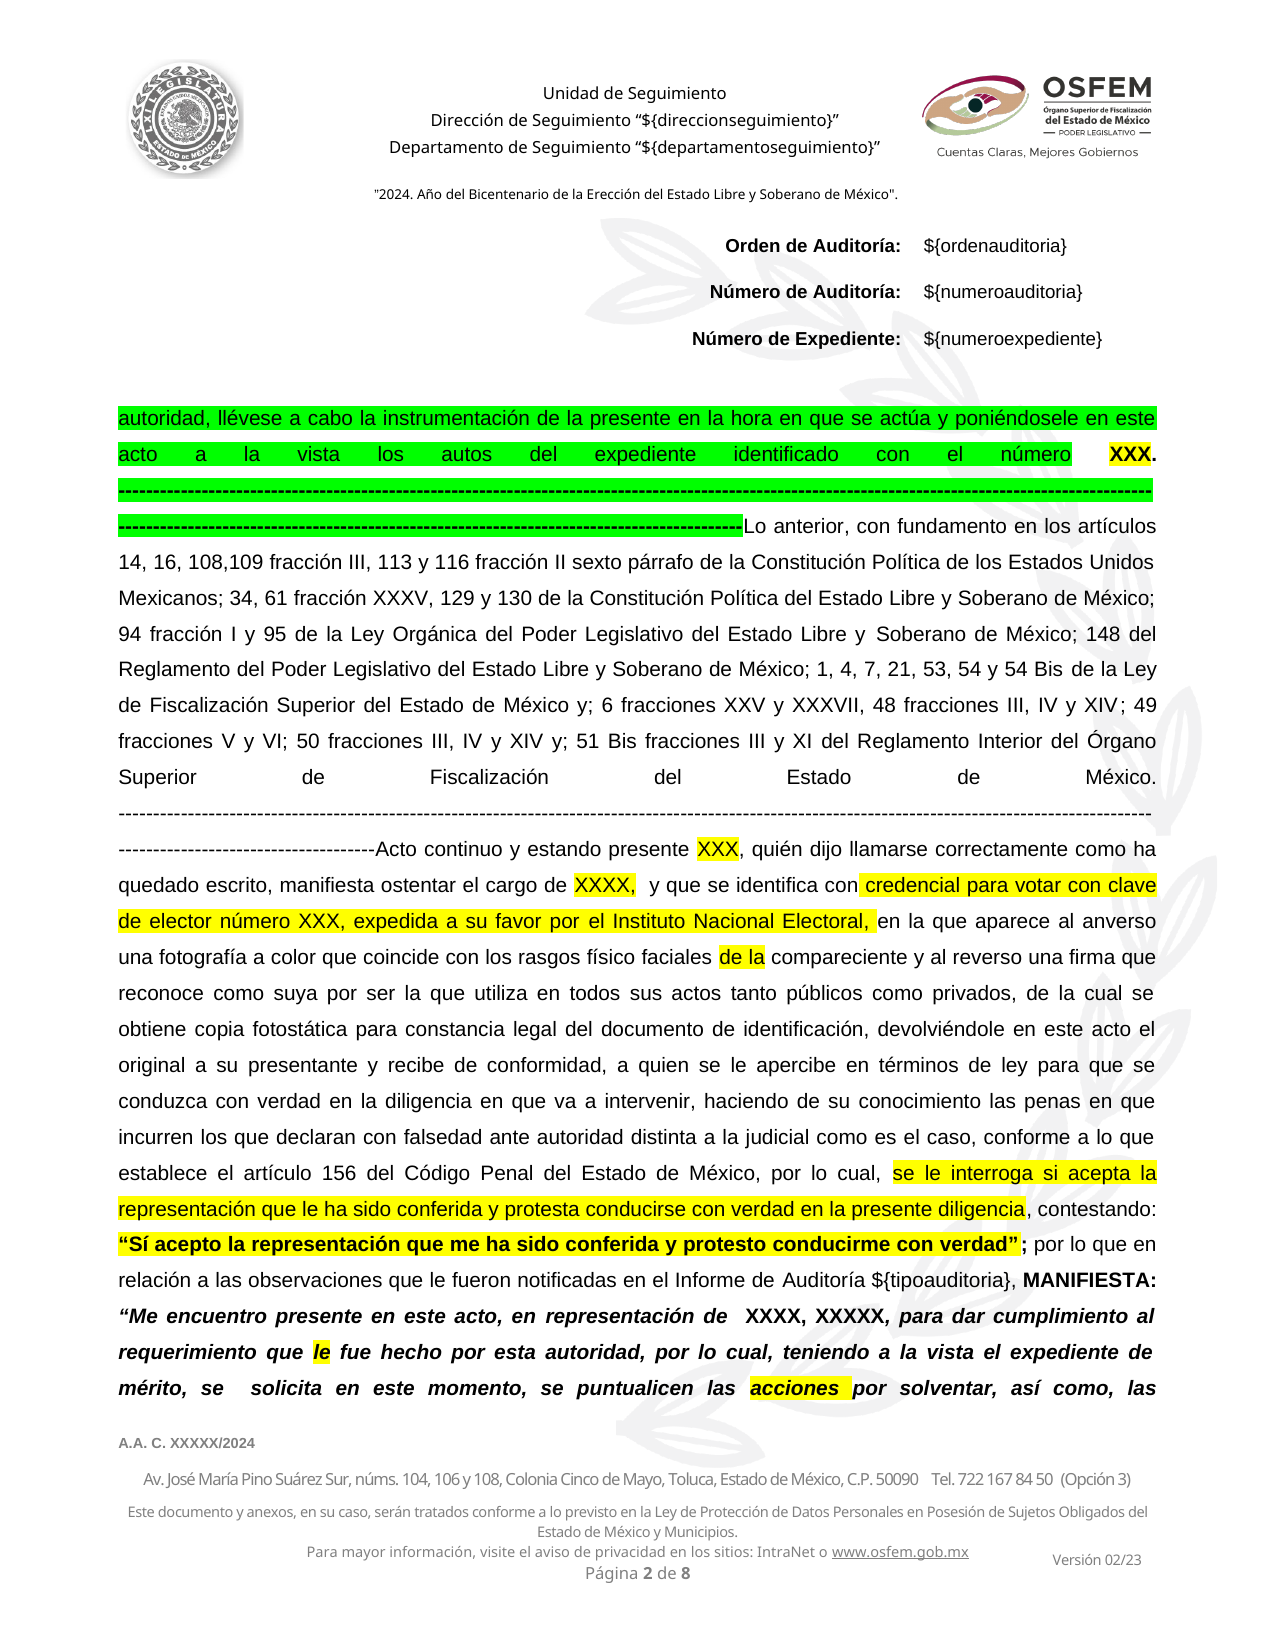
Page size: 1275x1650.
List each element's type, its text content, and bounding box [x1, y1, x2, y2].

picture [584, 218, 1218, 1468]
picture [918, 66, 1155, 164]
picture [125, 59, 244, 179]
